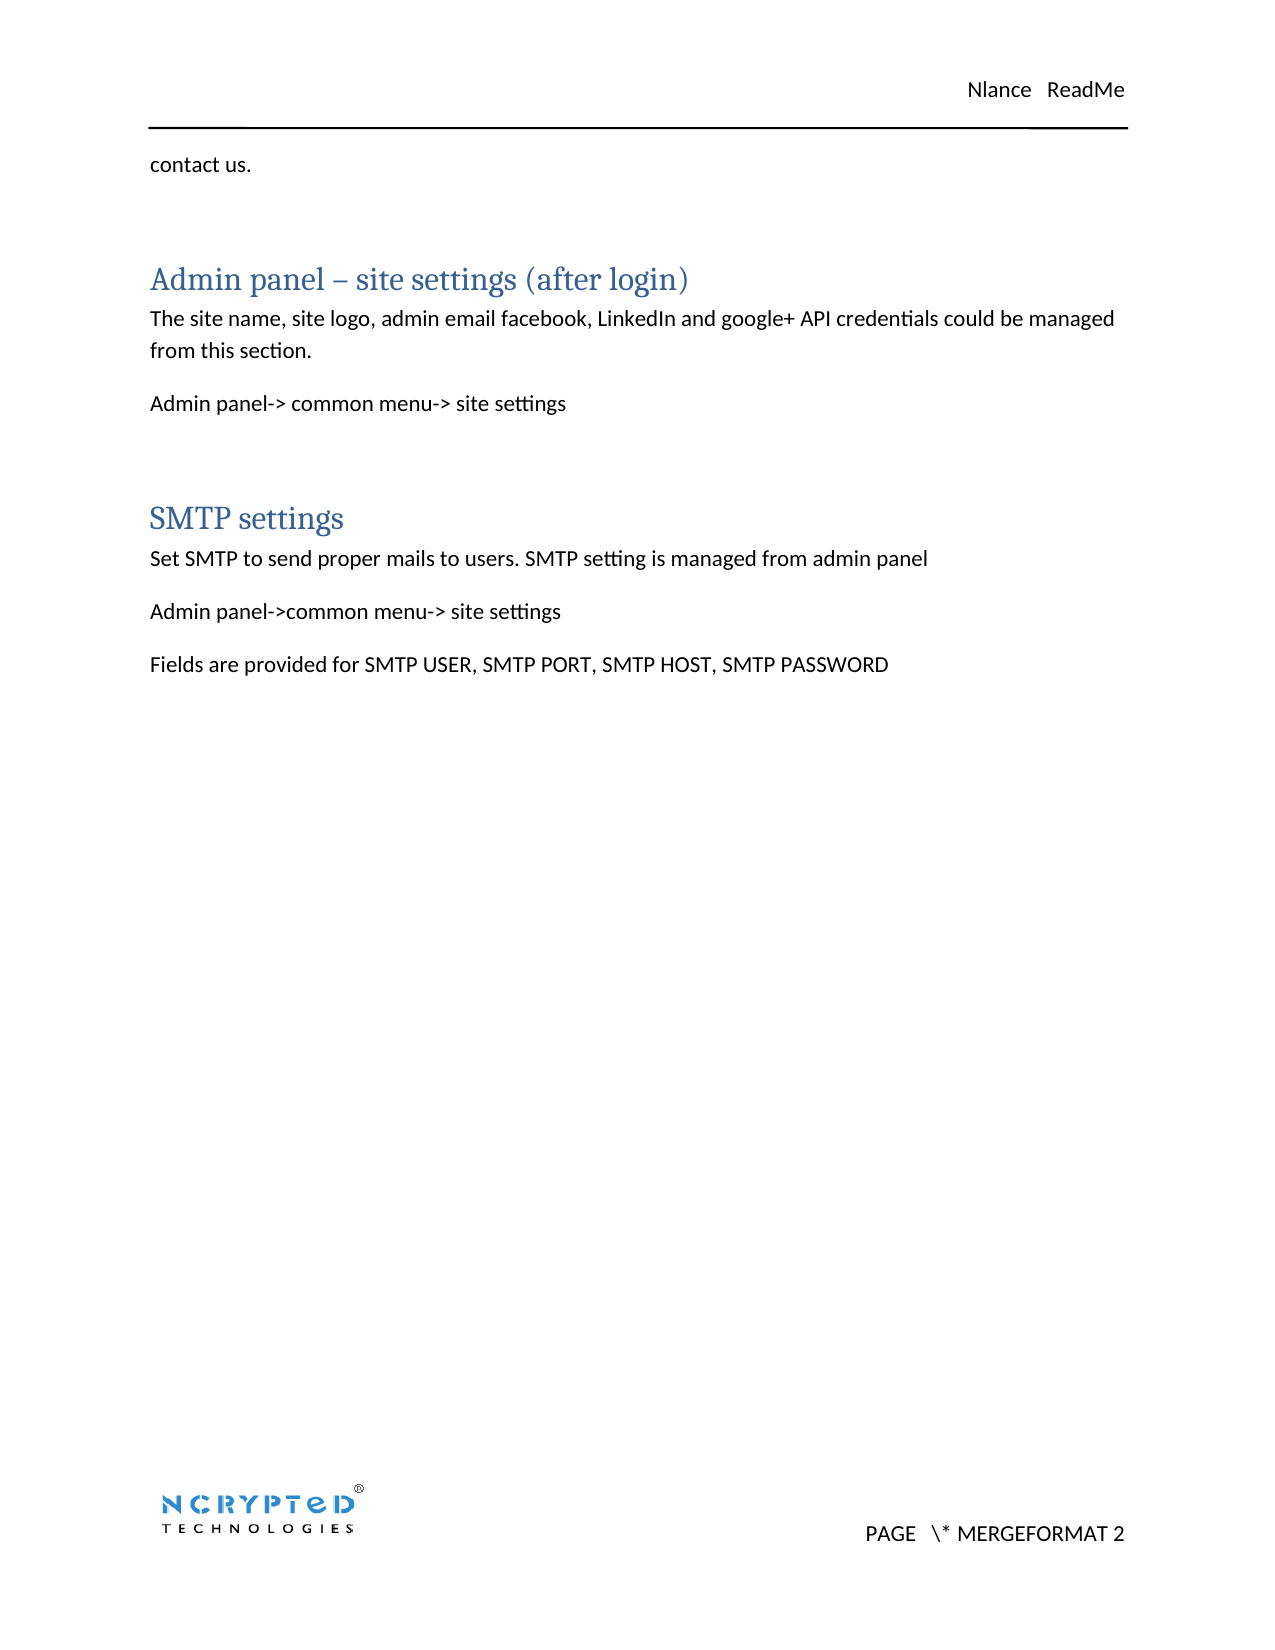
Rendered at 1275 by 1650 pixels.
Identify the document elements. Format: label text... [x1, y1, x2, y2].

text Configure API parameter in admin panel, manage API credentials. If you need any help in creating API contact us. [150, 150, 1125, 178]
subtitle Admin panel – site settings (after login) [150, 260, 1125, 298]
text Admin panel->common menu-> site settings [150, 597, 1125, 625]
picture [150, 1481, 371, 1542]
subtitle SMTP settings [150, 500, 1125, 538]
text Admin panel-> common menu-> site settings [150, 389, 1125, 417]
text The site name, site logo, admin email facebook, LinkedIn and google+ API credentials could be managed from this section. [150, 304, 1125, 364]
text Fields are provided for SMTP USER, SMTP PORT, SMTP HOST, SMTP PASSWORD [150, 650, 1125, 678]
text Set SMTP to send proper mails to users. SMTP setting is managed from admin panel [150, 544, 1125, 572]
